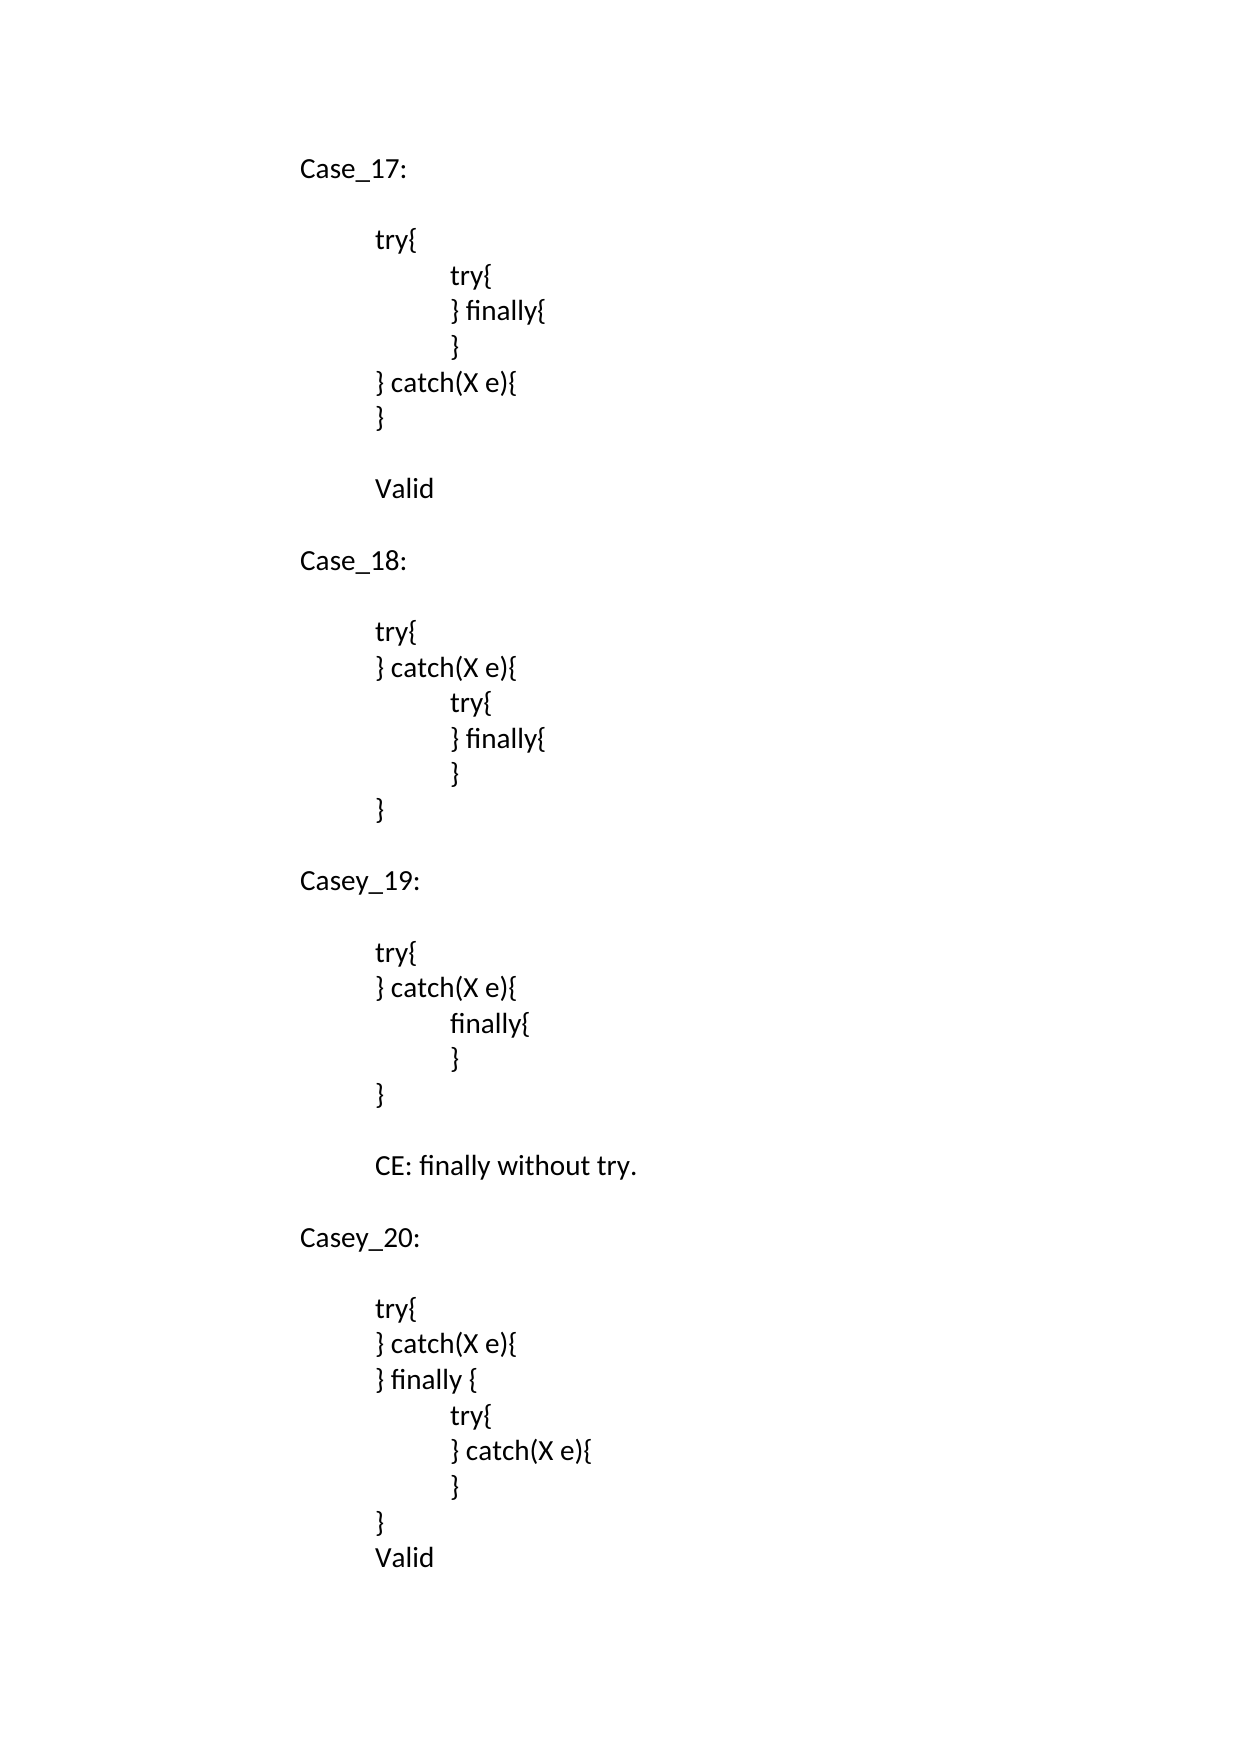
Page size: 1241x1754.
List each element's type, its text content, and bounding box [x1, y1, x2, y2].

list try{ [300, 257, 1090, 292]
list } [300, 756, 1090, 791]
list Casey_19: [300, 862, 1090, 898]
list } catch(X e){ [300, 649, 1090, 684]
list } [300, 399, 1090, 435]
list Casey_20: [300, 1219, 1090, 1254]
list CE: finally without try. [300, 1147, 1090, 1183]
list } finally { [300, 1361, 1090, 1397]
list try{ [300, 221, 1090, 257]
list } [300, 328, 1090, 364]
list Valid [300, 471, 1090, 506]
list try{ [300, 934, 1090, 969]
list } [300, 1076, 1090, 1112]
list } catch(X e){ [300, 1432, 1090, 1468]
list } [300, 791, 1090, 827]
list try{ [300, 1397, 1090, 1432]
list finally{ [300, 1005, 1090, 1041]
list Case_18: [300, 542, 1090, 577]
list } finally{ [300, 292, 1090, 328]
list } [300, 1468, 1090, 1504]
list } catch(X e){ [300, 364, 1090, 399]
list Valid [300, 1539, 1090, 1575]
list try{ [300, 1290, 1090, 1326]
list try{ [300, 684, 1090, 720]
list } catch(X e){ [300, 969, 1090, 1005]
list Case_17: [300, 150, 1090, 186]
list } [300, 1041, 1090, 1076]
list } catch(X e){ [300, 1326, 1090, 1361]
list try{ [300, 613, 1090, 649]
list } finally{ [300, 720, 1090, 756]
list } [300, 1504, 1090, 1539]
